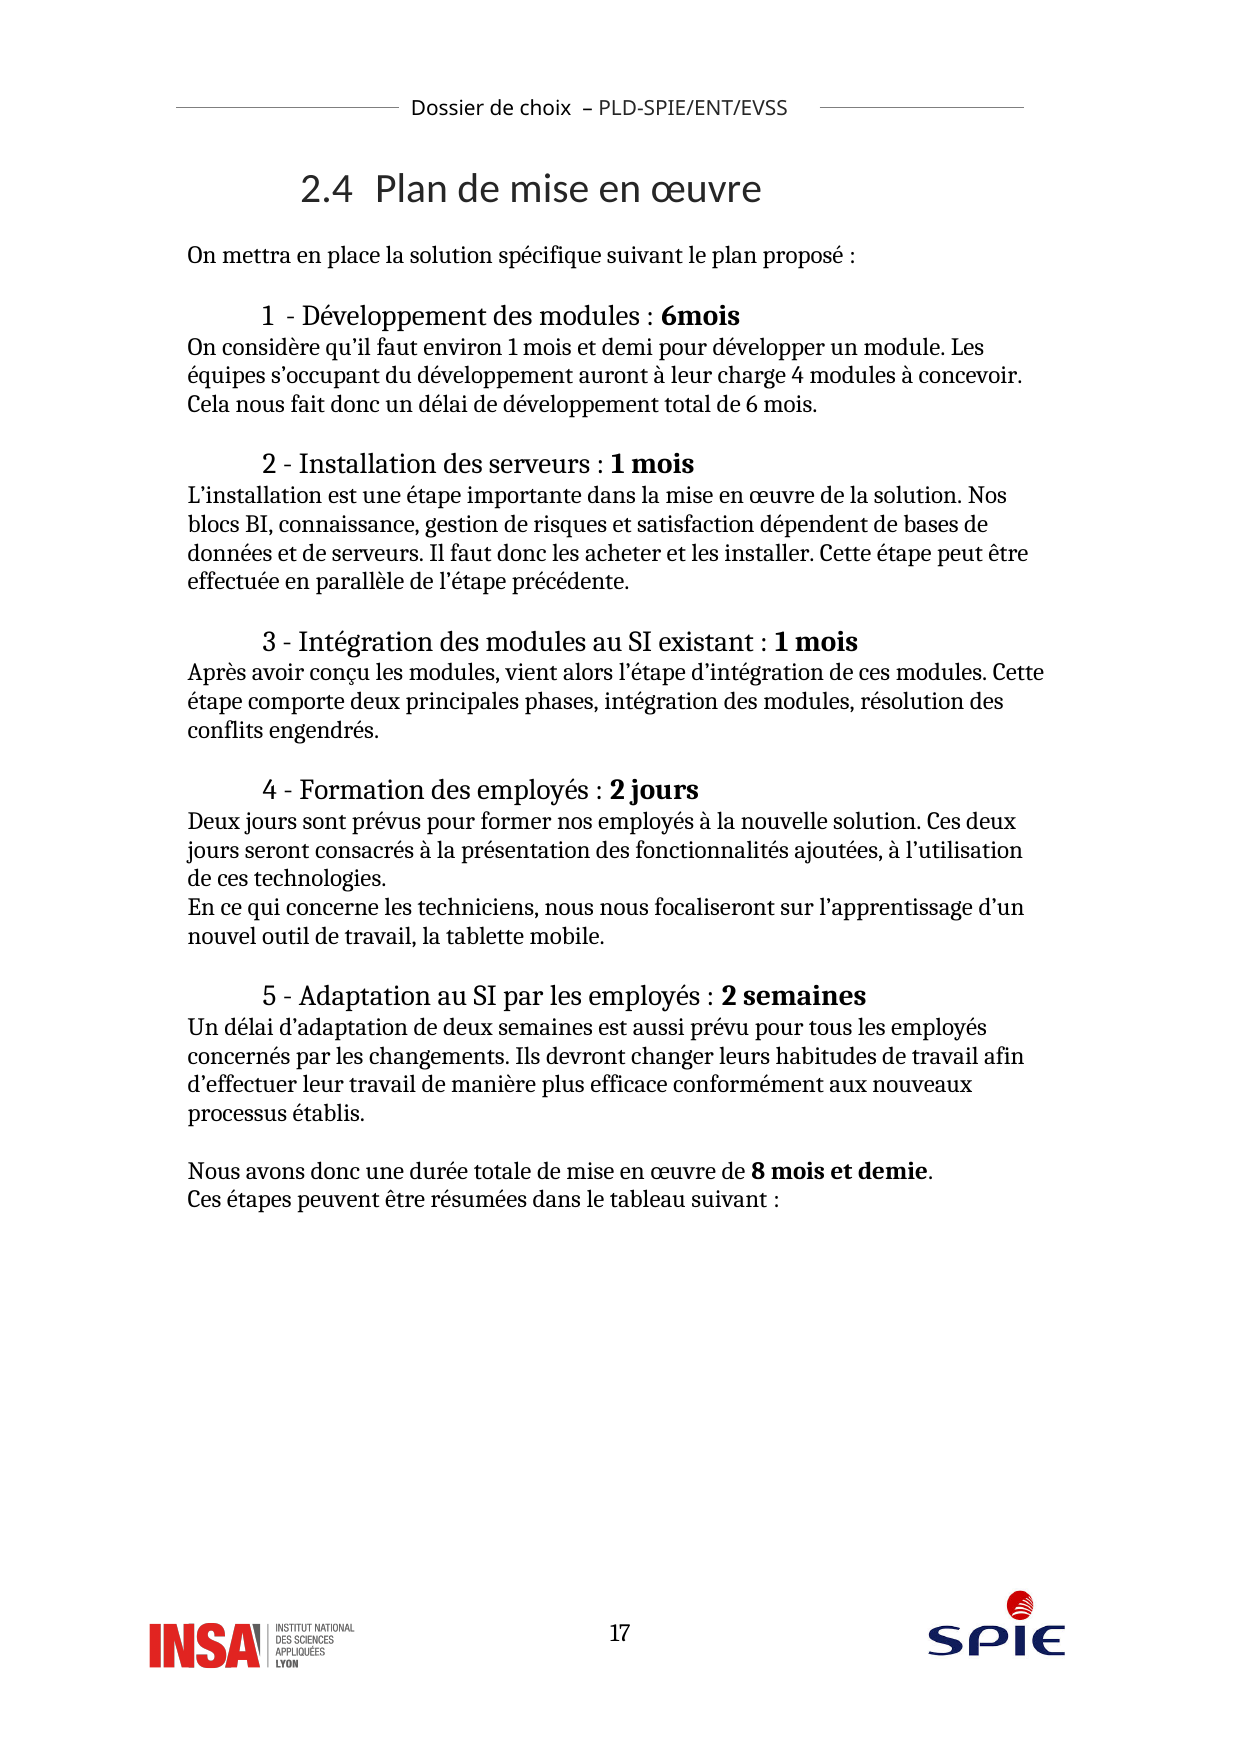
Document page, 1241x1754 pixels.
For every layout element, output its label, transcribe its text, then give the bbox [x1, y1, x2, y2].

picture [146, 1621, 358, 1670]
text On mettra en place la solution spécifique suivant le plan proposé : [187, 241, 1053, 270]
text Ces étapes peuvent être résumées dans le tableau suivant : [187, 1185, 1053, 1214]
text Après avoir conçu les modules, vient alors l’étape d’intégration de ces modules. Cette étape comporte deux principales phases, intégration des modules, résolution des conflits engendrés. [187, 658, 1053, 744]
text En ce qui concerne les techniciens, nous nous focaliseront sur l’apprentissage d’un nouvel outil de travail, la tablette mobile. [187, 893, 1053, 951]
text Deux jours sont prévus pour former nos employés à la nouvelle solution. Ces deux jours seront consacrés à la présentation des fonctionnalités ajoutées, à l’utilisation de ces technologies. [187, 807, 1053, 893]
picture [915, 1583, 1078, 1670]
text On considère qu’il faut environ 1 mois et demi pour développer un module. Les équipes s’occupant du développement auront à leur charge 4 modules à concevoir. Cela nous fait donc un délai de développement total de 6 mois. [187, 332, 1053, 419]
text 1 - Développement des modules : 6mois [187, 299, 1053, 332]
text 3 - Intégration des modules au SI existant : 1 mois [187, 625, 1053, 658]
subtitle Plan de mise en œuvre [300, 150, 1053, 213]
text Un délai d’adaptation de deux semaines est aussi prévu pour tous les employés concernés par les changements. Ils devront changer leurs habitudes de travail afin d’effectuer leur travail de manière plus efficace conformément aux nouveaux processus établis. [187, 1013, 1053, 1128]
text 2 - Installation des serveurs : 1 mois [187, 447, 1053, 481]
text 5 - Adaptation au SI par les employés : 2 semaines [187, 979, 1053, 1013]
text 4 - Formation des employés : 2 jours [187, 773, 1053, 807]
text Nous avons donc une durée totale de mise en œuvre de 8 mois et demie. [187, 1157, 1053, 1185]
text L’installation est une étape importante dans la mise en œuvre de la solution. Nos blocs BI, connaissance, gestion de risques et satisfaction dépendent de bases de données et de serveurs. Il faut donc les acheter et les installer. Cette étape peut être effectuée en parallèle de l’étape précédente. [187, 481, 1053, 596]
